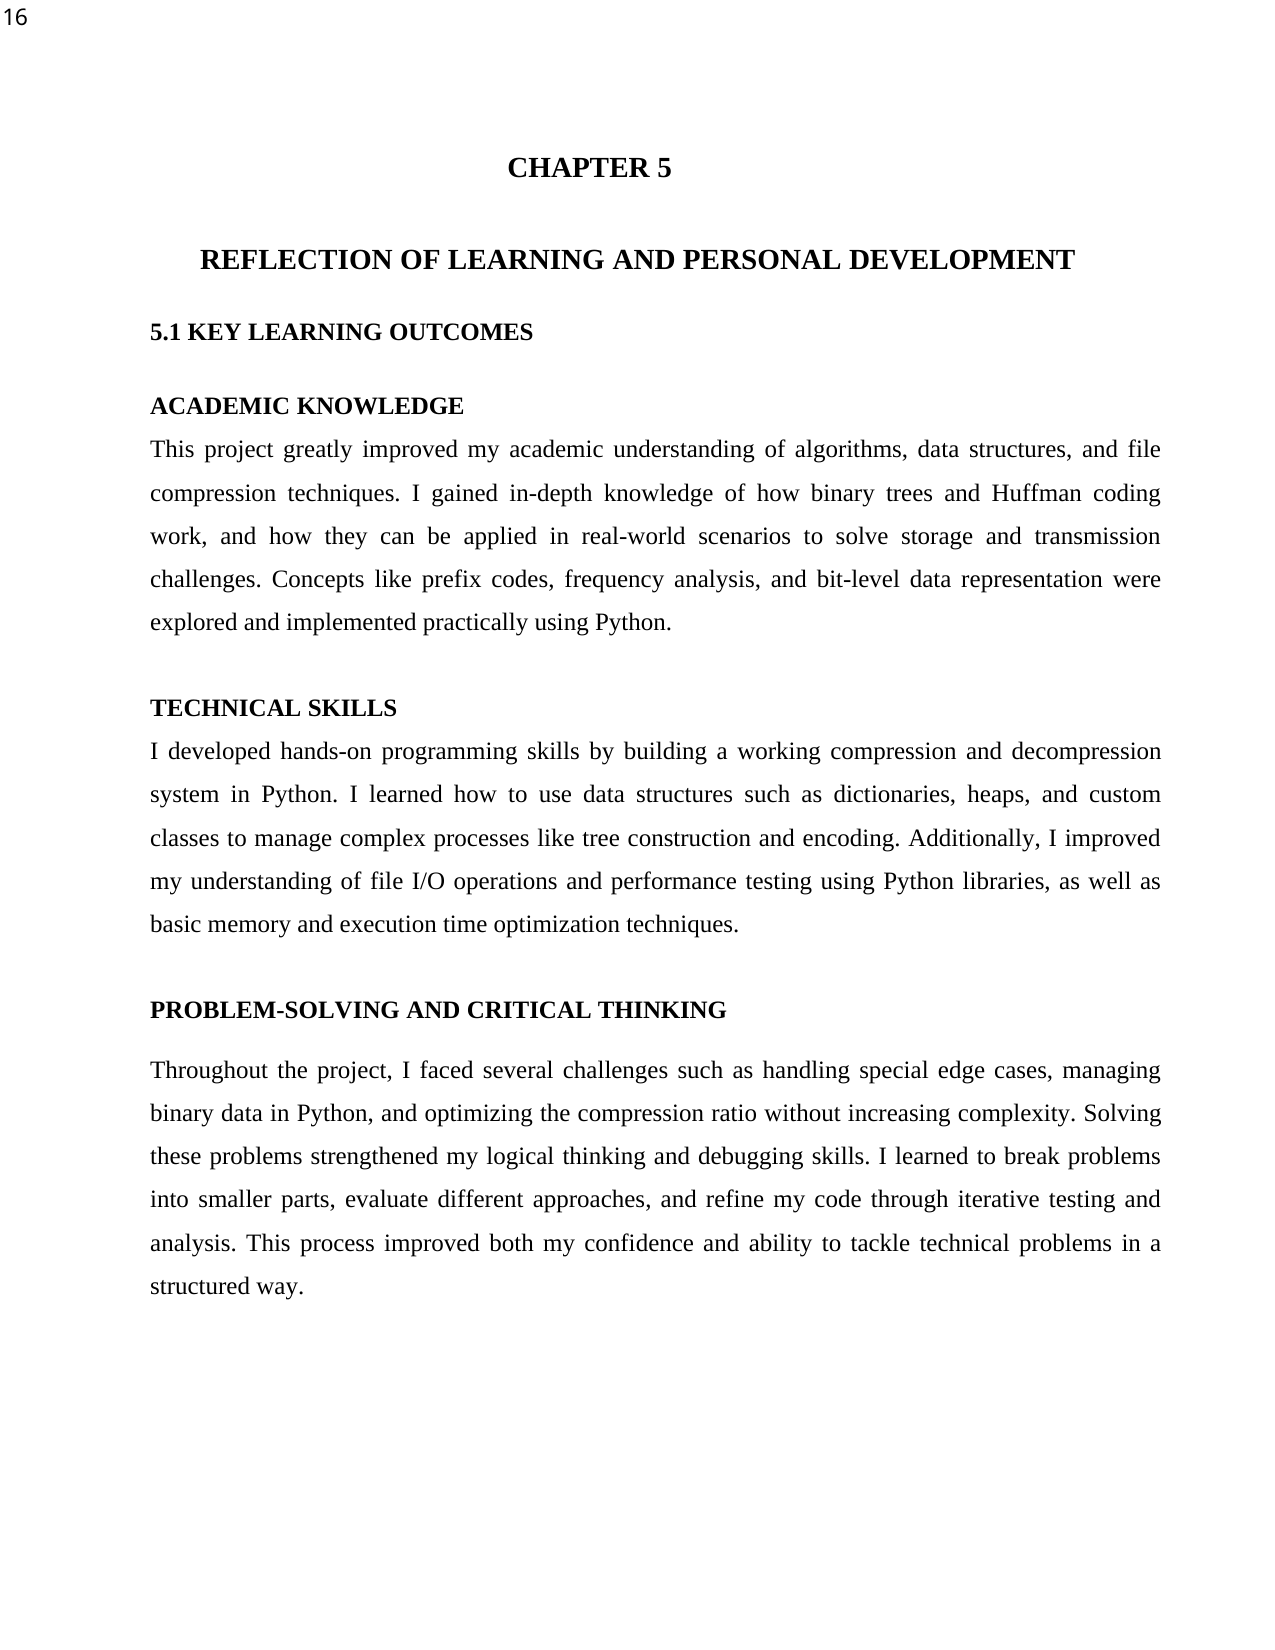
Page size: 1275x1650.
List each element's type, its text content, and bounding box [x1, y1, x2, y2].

subtitle TECHNICAL SKILLS [150, 693, 1162, 722]
text ACADEMIC KNOWLEDGE [150, 391, 1162, 420]
subtitle KEY LEARNING OUTCOMES [150, 317, 1162, 346]
subtitle PROBLEM-SOLVING AND CRITICAL THINKING [150, 995, 1162, 1024]
text This project greatly improved my academic understanding of algorithms, data structures, and file compression techniques. I gained in-depth knowledge of how binary trees and Huffman coding work, and how they can be applied in real-world scenarios to solve storage and transmission challenges. Concepts like prefix codes, frequency analysis, and bit-level data representation were explored and implemented practically using Python. [150, 434, 1162, 636]
subtitle I developed hands-on programming skills by building a working compression and decompression system in Python. I learned how to use data structures such as dictionaries, heaps, and custom classes to manage complex processes like tree construction and encoding. Additionally, I improved my understanding of file I/O operations and performance testing using Python libraries, as well as basic memory and execution time optimization techniques. [150, 736, 1162, 938]
text REFLECTION OF LEARNING AND PERSONAL DEVELOPMENT [153, 242, 1122, 276]
text Throughout the project, I faced several challenges such as handling special edge cases, managing binary data in Python, and optimizing the compression ratio without increasing complexity. Solving these problems strengthened my logical thinking and debugging skills. I learned to break problems into smaller parts, evaluate different approaches, and refine my code through iterative testing and analysis. This process improved both my confidence and ability to tackle technical problems in a structured way. [150, 1055, 1162, 1299]
subtitle CHAPTER 5 [163, 150, 1017, 183]
